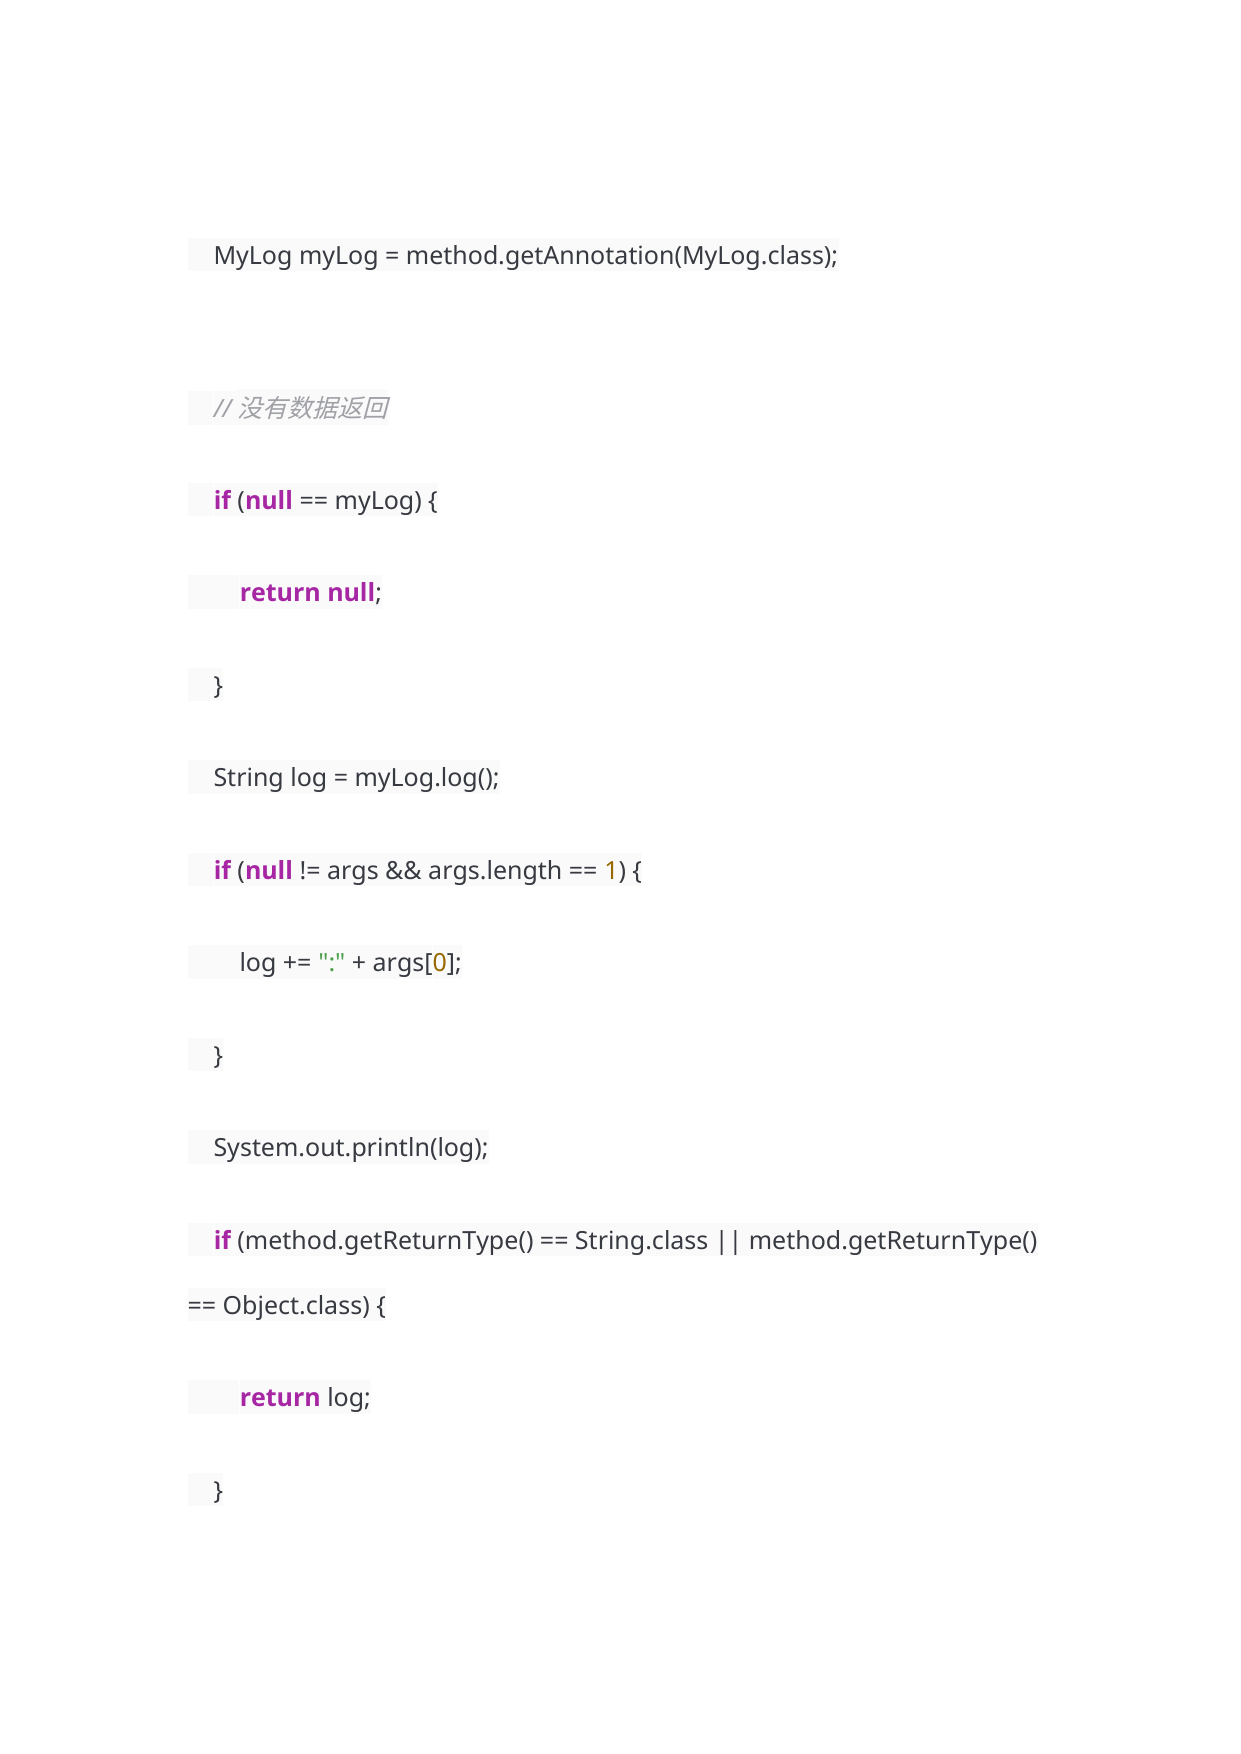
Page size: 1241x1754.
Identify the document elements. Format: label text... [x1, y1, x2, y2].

text } [187, 1022, 1053, 1087]
text System.out.println(log); [187, 1114, 1053, 1179]
text log += ":" + args[0]; [187, 929, 1053, 994]
text return null; [187, 559, 1053, 624]
text return log; [187, 1364, 1053, 1429]
text // 没有数据返回 [187, 374, 1053, 439]
text if (null == myLog) { [187, 467, 1053, 532]
text String log = myLog.log(); [187, 744, 1053, 809]
text MyLog myLog = method.getAnnotation(MyLog.class); [187, 222, 1053, 287]
text } [187, 652, 1053, 717]
text if (null != args && args.length == 1) { [187, 837, 1053, 902]
text if (method.getReturnType() == String.class || method.getReturnType() == Object.class) { [187, 1207, 1053, 1337]
text } [187, 1457, 1053, 1522]
